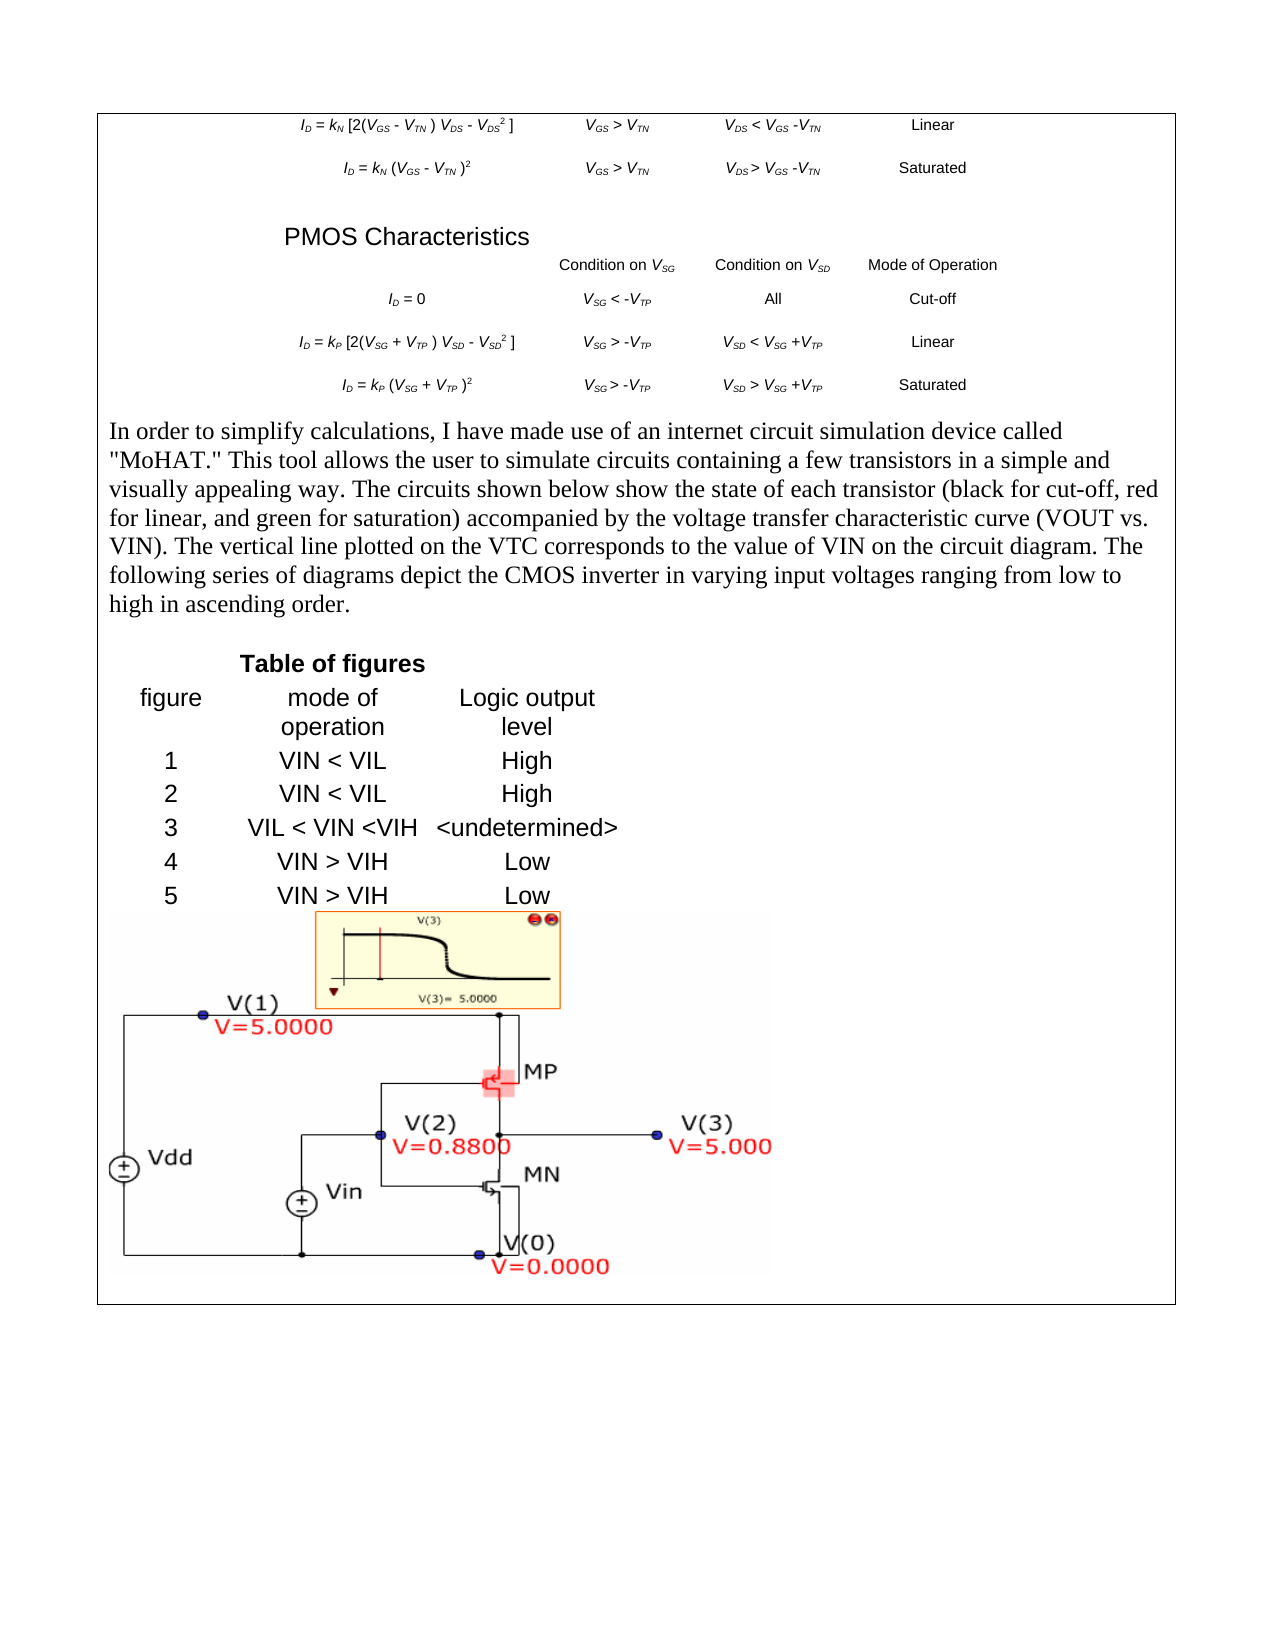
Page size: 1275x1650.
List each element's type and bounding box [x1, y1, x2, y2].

picture [108, 911, 772, 1275]
table_cell [98, 114, 1175, 1303]
